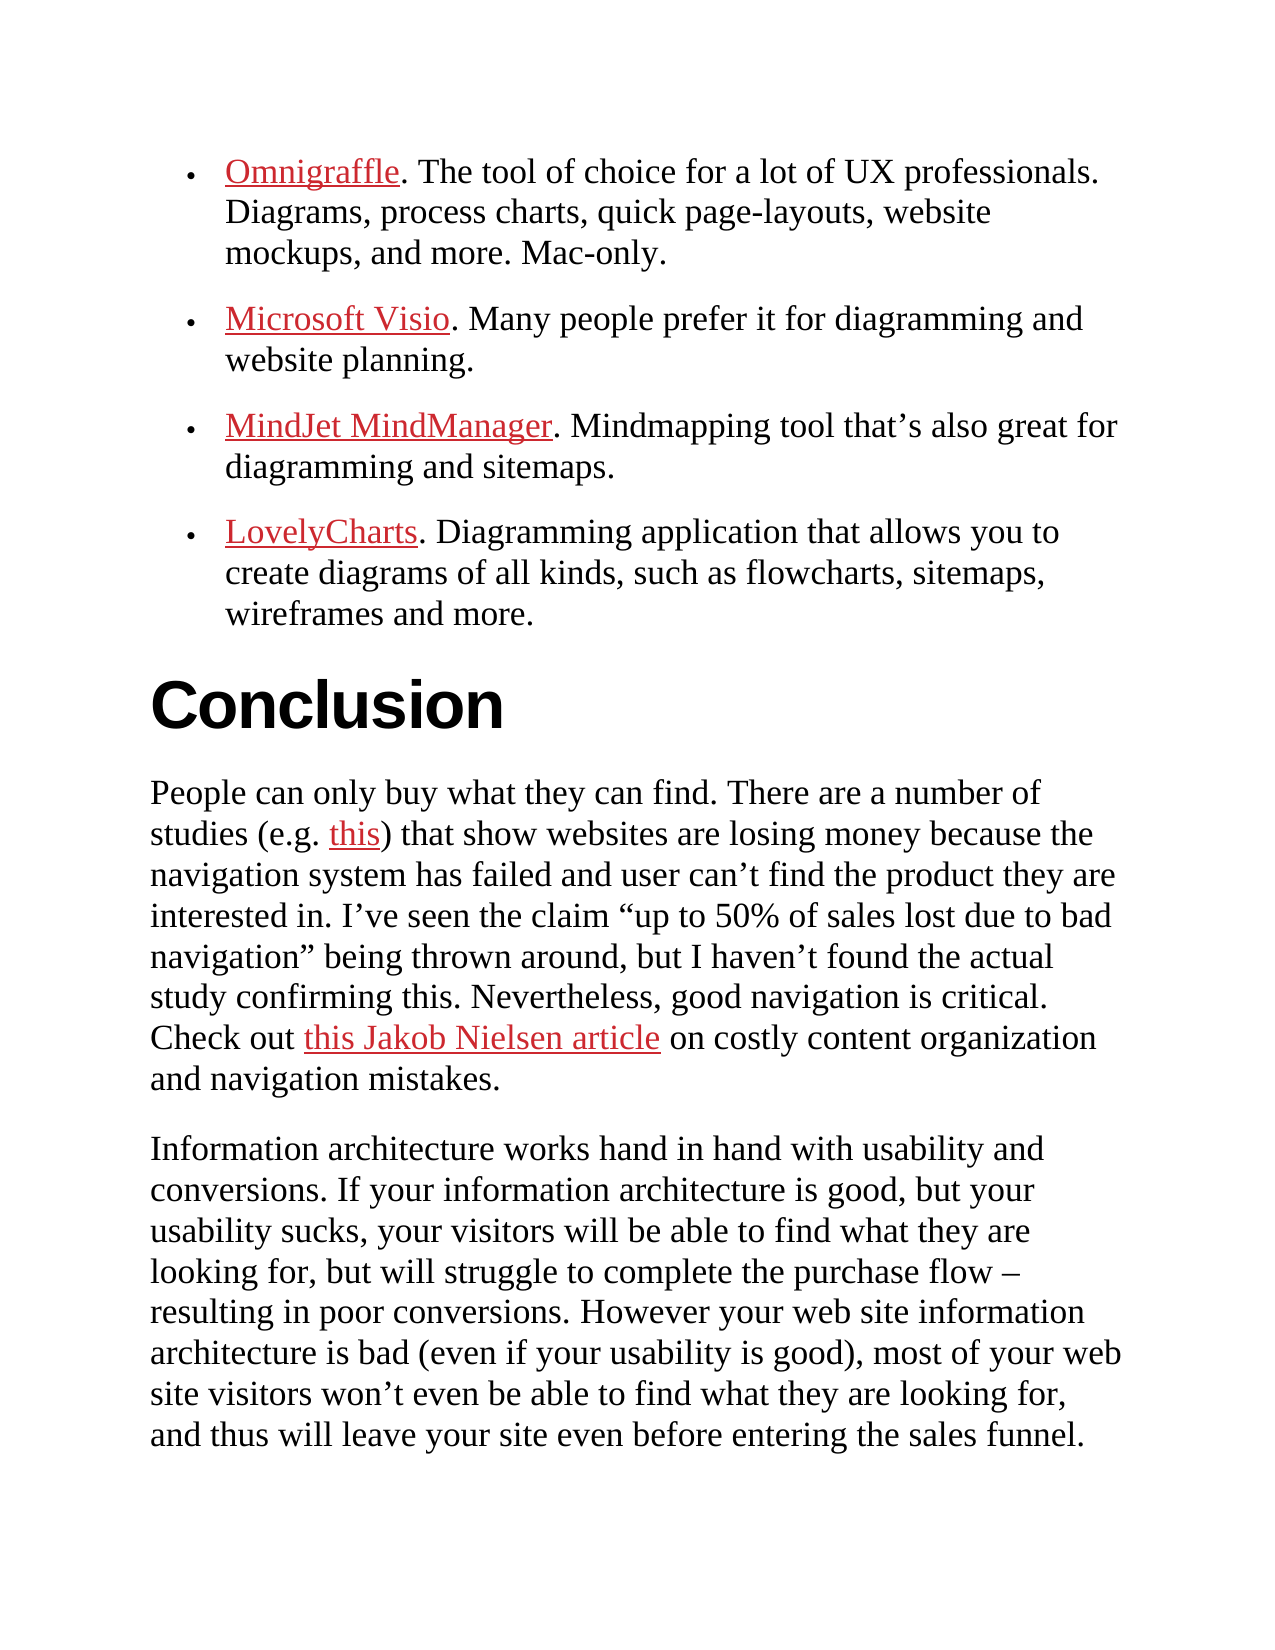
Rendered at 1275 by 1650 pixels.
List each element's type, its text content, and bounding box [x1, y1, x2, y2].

list LovelyCharts. Diagramming application that allows you to create diagrams of all kinds, such as flowcharts, sitemaps, wireframes and more. [187, 511, 1125, 633]
list Omnigraffle. The tool of choice for a lot of UX professionals. Diagrams, process charts, quick page-layouts, website mockups, and more. Mac-only. [187, 150, 1125, 272]
list MindJet MindManager. Mindmapping tool that’s also great for diagramming and sitemaps. [187, 404, 1125, 486]
text Conclusion [150, 664, 1125, 742]
text Information architecture works hand in hand with usability and conversions. If your information architecture is good, but your usability sucks, your visitors will be able to find what they are looking for, but will struggle to complete the purchase flow – resulting in poor conversions. However your web site information architecture is bad (even if your usability is good), most of your web site visitors won’t even be able to find what they are looking for, and thus will leave your site even before entering the sales funnel. [150, 1127, 1125, 1454]
list Microsoft Visio. Many people prefer it for diagramming and website planning. [187, 297, 1125, 379]
text People can only buy what they can find. There are a number of studies (e.g. this) that show websites are losing money because the navigation system has failed and user can’t find the product they are interested in. I’ve seen the claim “up to 50% of sales lost due to bad navigation” being thrown around, but I haven’t found the actual study confirming this. Nevertheless, good navigation is critical. Check out this Jakob Nielsen article on costly content organization and navigation mistakes. [150, 772, 1125, 1098]
